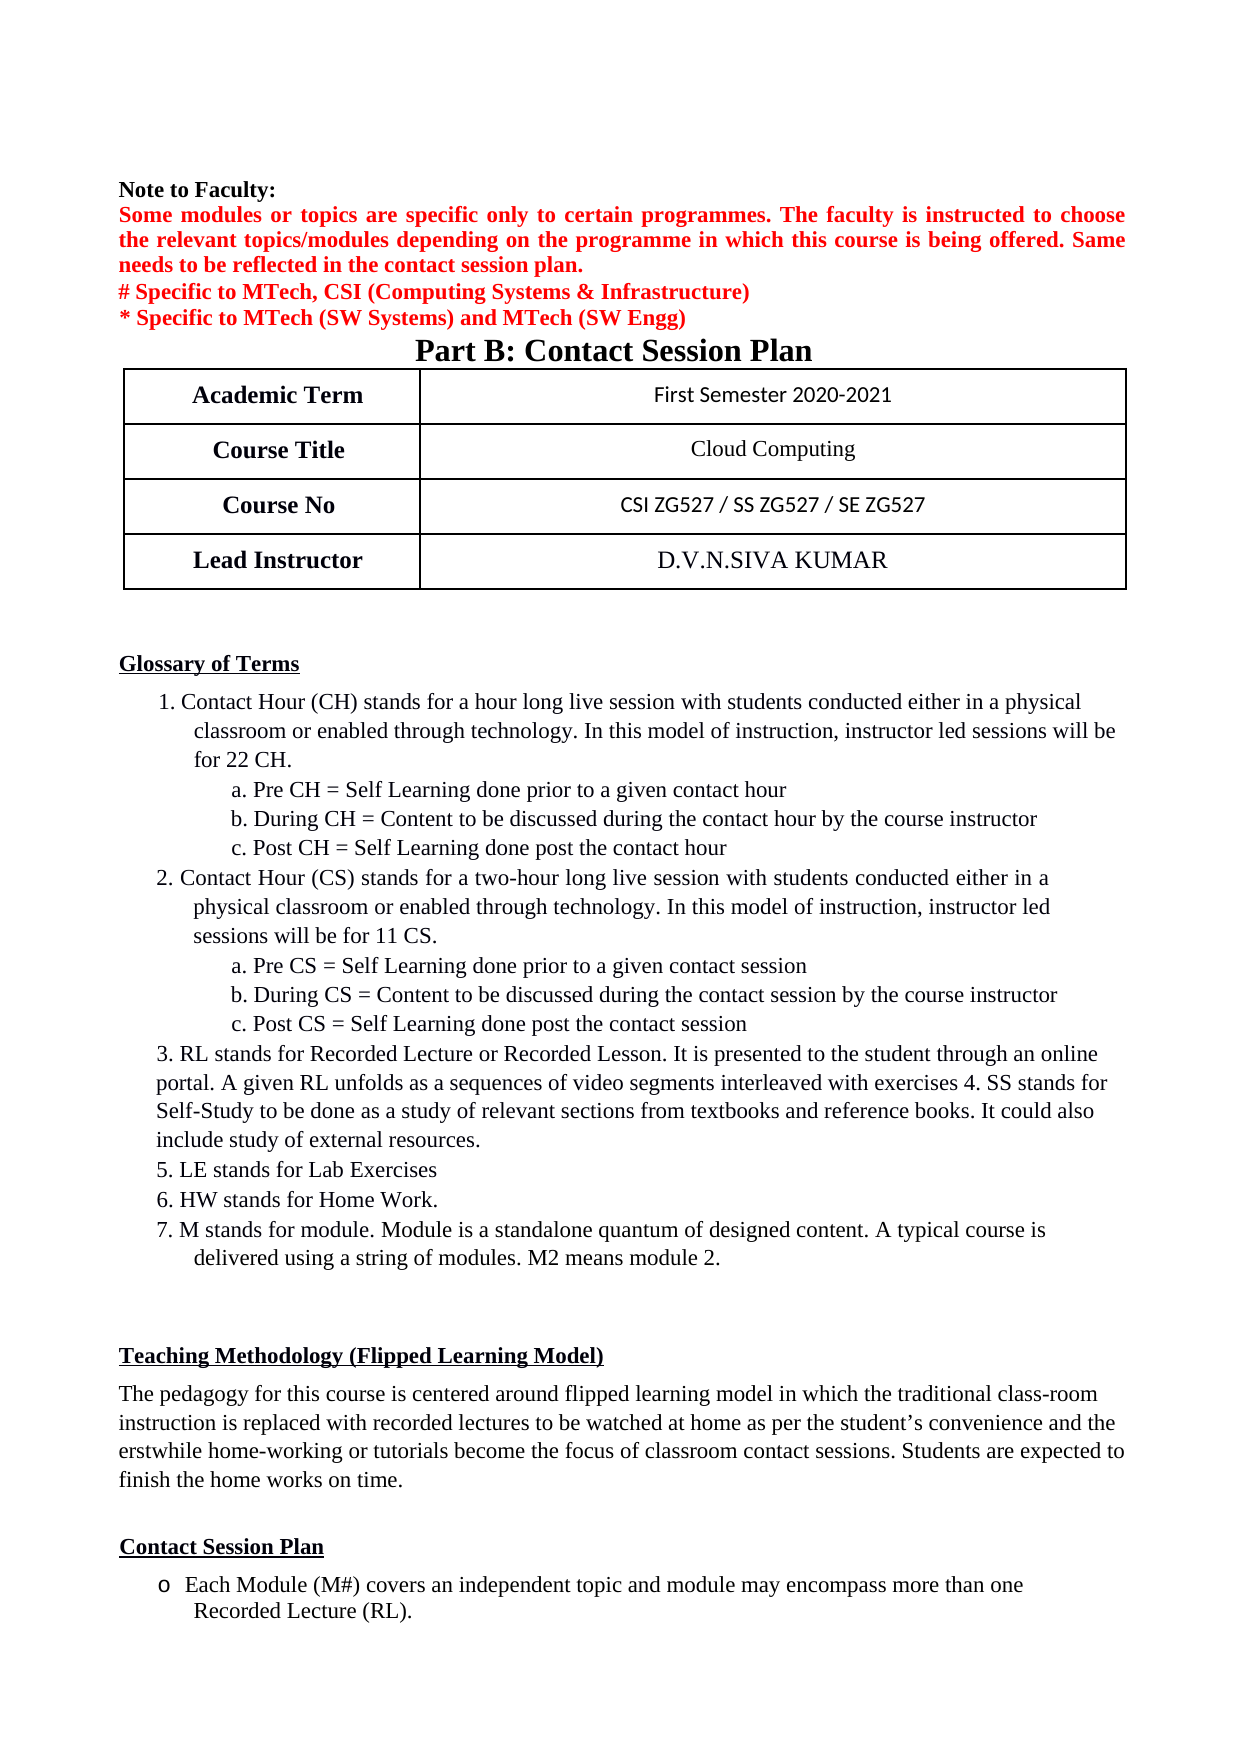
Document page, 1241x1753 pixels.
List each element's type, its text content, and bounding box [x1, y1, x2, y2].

table_cell Lead Instructor [125, 535, 419, 587]
text a. Pre CH = Self Learning done prior to a given contact hour [231, 776, 1154, 802]
text b. During CS = Content to be discussed during the contact session by the course instructor c. Post CS = Self Learning done post the contact session [231, 981, 1074, 1037]
table_cell Course No [125, 480, 419, 532]
text 3. RL stands for Recorded Lecture or Recorded Lesson. It is presented to the student through an online portal. A given RL unfolds as a sequences of video segments interleaved with exercises 4. SS stands for Self-Study to be done as a study of relevant sections from textbooks and reference books. It could also include study of external resources. [156, 1040, 1120, 1153]
text o Each Module (M#) covers an independent topic and module may encompass more than one Recorded Lecture (RL). [157, 1571, 1039, 1623]
text # Specific to MTech, CSI (Computing Systems & Infrastructure) [118, 278, 1154, 304]
text a. Pre CS = Self Learning done prior to a given contact session [231, 952, 1154, 978]
text Some modules or topics are specific only to certain programmes. The faculty is instructed to choose the relevant topics/modules depending on the programme in which this course is being offered. Same needs to be reflected in the contact session plan. [118, 202, 1128, 278]
text b. During CH = Content to be discussed during the contact hour by the course instructor c. Post CH = Self Learning done post the contact hour [231, 805, 1053, 860]
table_header Academic Term [125, 370, 419, 423]
text The pedagogy for this course is centered around flipped learning model in which the traditional class-room instruction is replaced with recorded lectures to be watched at home as per the student’s convenience and the erstwhile home-working or tutorials become the focus of classroom contact sessions. Students are expected to finish the home works on time. [118, 1380, 1132, 1492]
text * Specific to MTech (SW Systems) and MTech (SW Engg) [119, 304, 1154, 331]
table_cell CSI ZG527 / SS ZG527 / SE ZG527 [421, 480, 1125, 532]
text Glossary of Terms [119, 650, 1154, 676]
text 6. HW stands for Home Work. [156, 1186, 1154, 1212]
text Part B: Contact Session Plan [415, 331, 1154, 368]
text 1. Contact Hour (CH) stands for a hour long live session with students conducted either in a physical classroom or enabled through technology. In this model of instruction, instructor led sessions will be for 22 CH. [158, 688, 1123, 772]
text 5. LE stands for Lab Exercises [156, 1156, 1154, 1183]
table_cell Course Title [125, 425, 419, 478]
text 7. M stands for module. Module is a standalone quantum of designed content. A typical course is delivered using a string of modules. M2 means module 2. [156, 1216, 1067, 1271]
table_cell D.V.N.SIVA KUMAR [421, 535, 1125, 587]
table_cell Cloud Computing [421, 425, 1125, 478]
text Note to Faculty: [118, 176, 1154, 202]
text Contact Session Plan [119, 1533, 1154, 1560]
text Teaching Methodology (Flipped Learning Model) [119, 1342, 1154, 1368]
table_header First Semester 2020-2021 [421, 370, 1125, 423]
text 2. Contact Hour (CS) stands for a two-hour long live session with students conducted either in a physical classroom or enabled through technology. In this model of instruction, instructor led sessions will be for 11 CS. [156, 864, 1051, 948]
